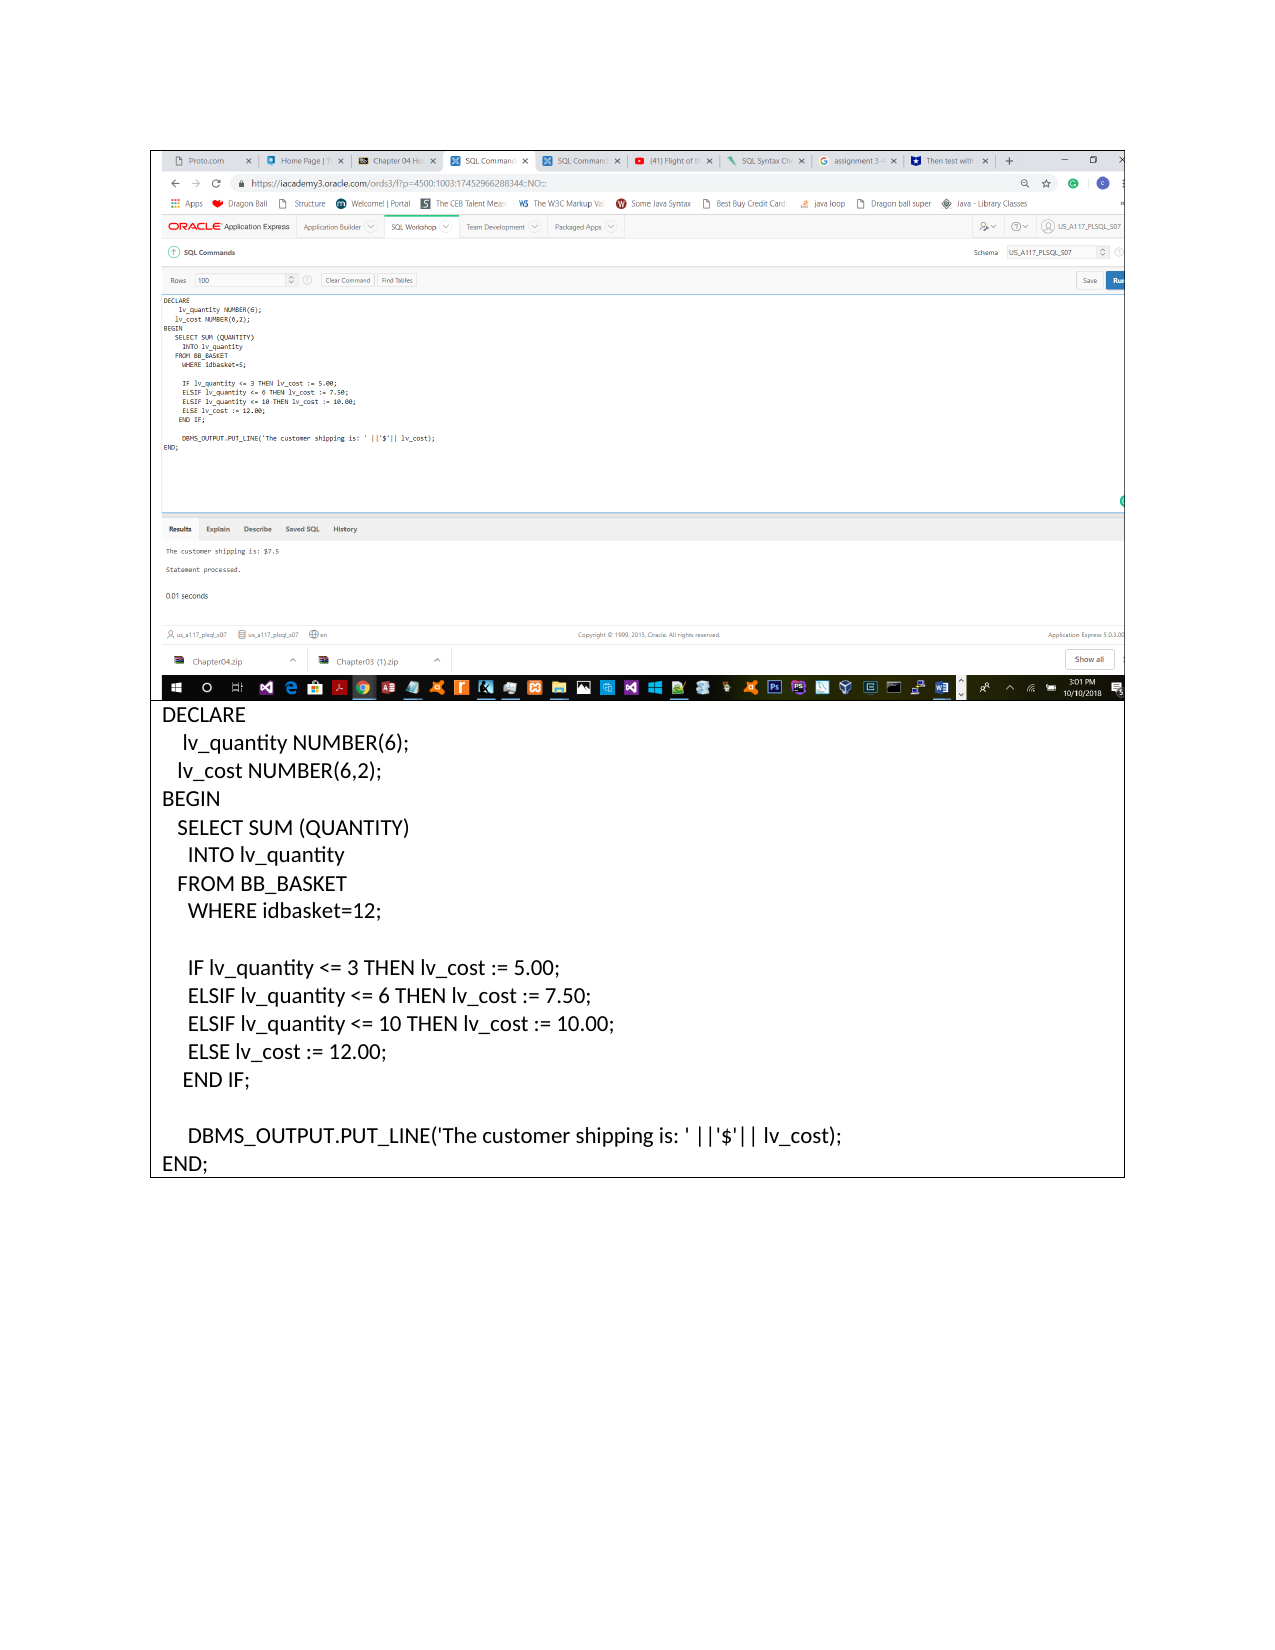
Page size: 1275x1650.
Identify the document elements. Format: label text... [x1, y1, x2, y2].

picture [161, 151, 1125, 700]
table_cell [151, 151, 161, 699]
table_cell DECLARE lv_quantity NUMBER(6); lv_cost NUMBER(6,2); BEGIN SELECT SUM (QUANTITY) INTO lv_quantity FROM BB_BASKET WHERE idbasket=12; IF lv_quantity <= 3 THEN lv_cost := 5.00; ELSIF lv_quantity <= 6 THEN lv_cost := 7.50; ELSIF lv_quantity <= 10 THEN lv_cost := 10.00; ELSE lv_cost := 12.00; END IF; DBMS_OUTPUT.PUT_LINE('The customer shipping is: ' ||'$'|| lv_cost); END; [151, 701, 1124, 1177]
